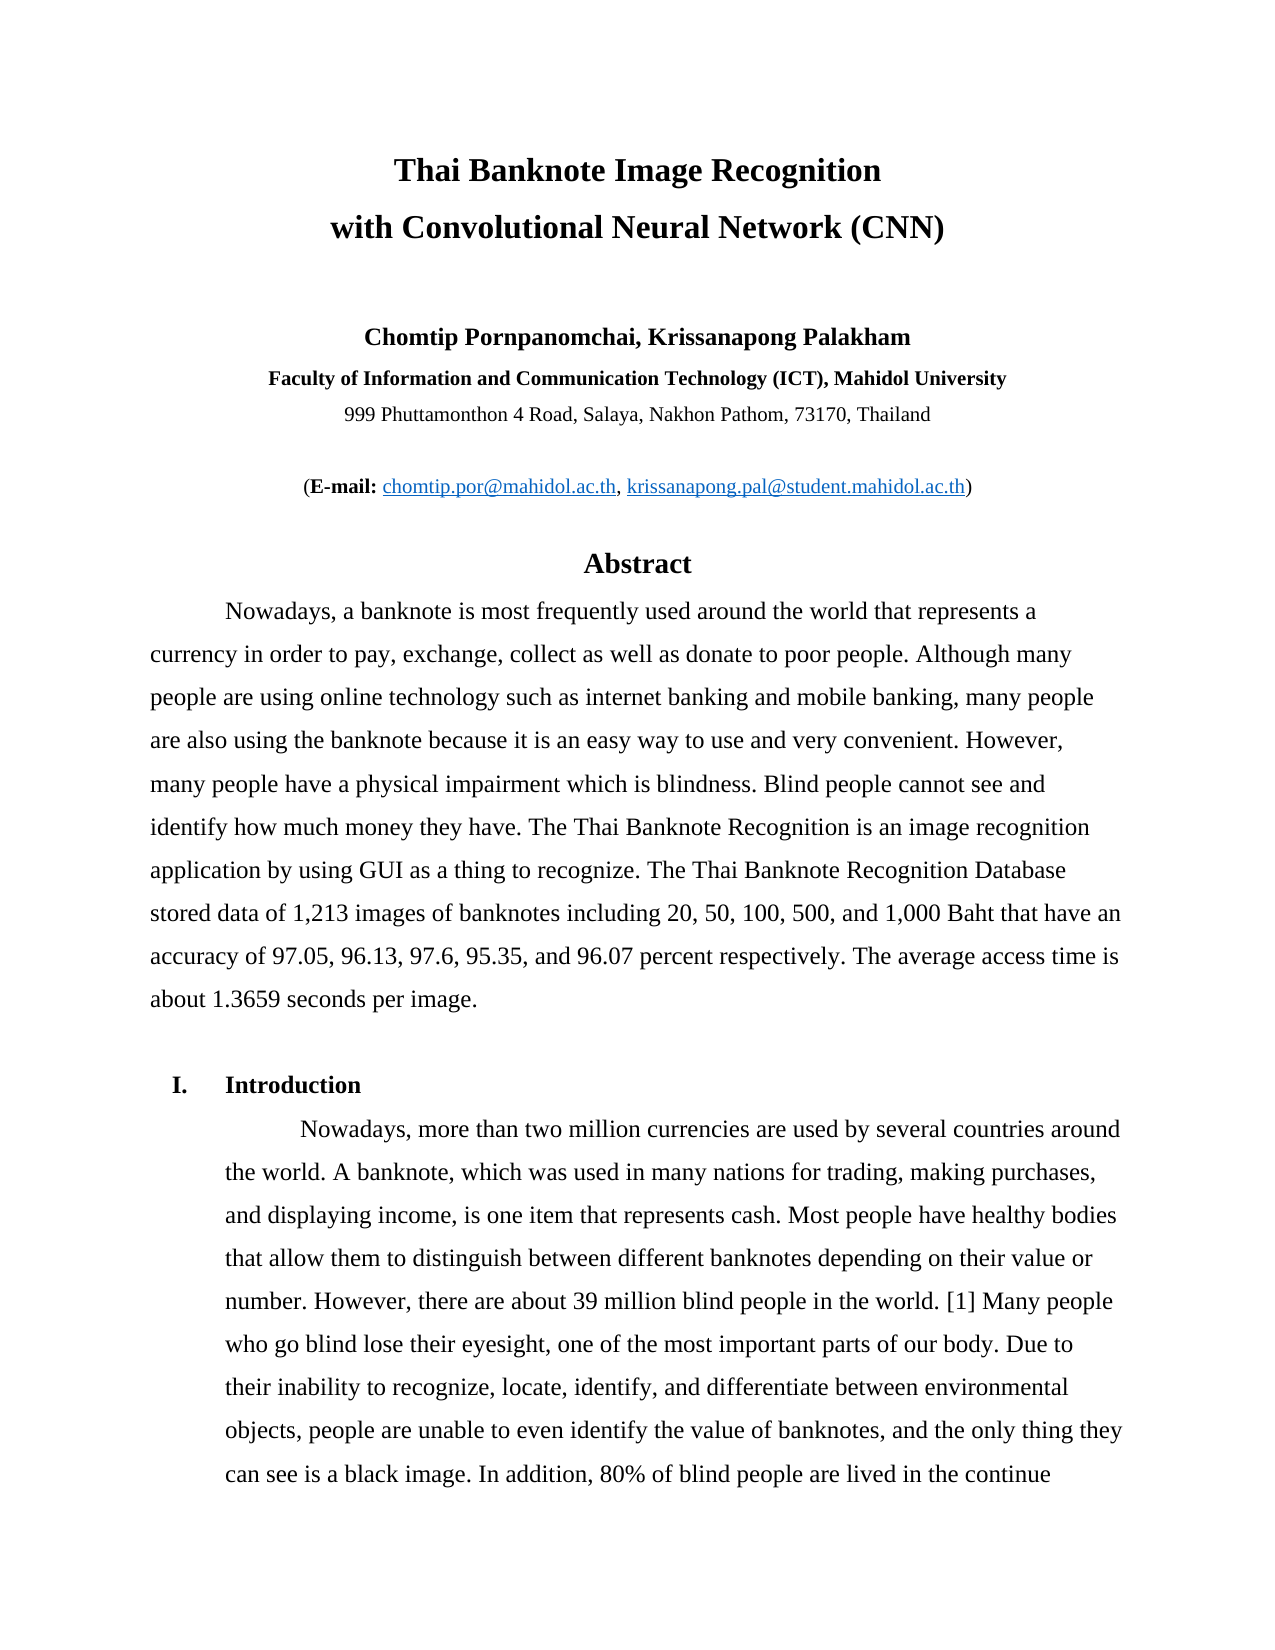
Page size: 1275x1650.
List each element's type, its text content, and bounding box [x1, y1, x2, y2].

text Nowadays, a banknote is most frequently used around the world that represents a currency in order to pay, exchange, collect as well as donate to poor people. Although many people are using online technology such as internet banking and mobile banking, many people are also using the banknote because it is an easy way to use and very convenient. However, many people have a physical impairment which is blindness. Blind people cannot see and identify how much money they have. The Thai Banknote Recognition is an image recognition application by using GUI as a thing to recognize. The Thai Banknote Recognition Database stored data of 1,213 images of banknotes including 20, 50, 100, 500, and 1,000 Baht that have an accuracy of 97.05, 96.13, 97.6, 95.35, and 96.07 percent respectively. The average access time is about 1.3659 seconds per image. [150, 596, 1125, 1013]
text with Convolutional Neural Network (CNN) [150, 207, 1125, 246]
text Abstract [150, 546, 1125, 579]
list Introduction [187, 1071, 1125, 1099]
text 999 Phuttamonthon 4 Road, Salaya, Nakhon Pathom, 73170, Thailand [150, 402, 1125, 426]
text (E-mail: chomtip.por@mahidol.ac.th, krissanapong.pal@student.mahidol.ac.th) [150, 474, 1125, 498]
text Thai Banknote Image Recognition [150, 150, 1125, 188]
text Faculty of Information and Communication Technology (ICT), Mahidol University [150, 366, 1125, 390]
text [225, 1114, 1125, 1487]
text Chomtip Pornpanomchai, Krissanapong Palakham [150, 322, 1125, 351]
